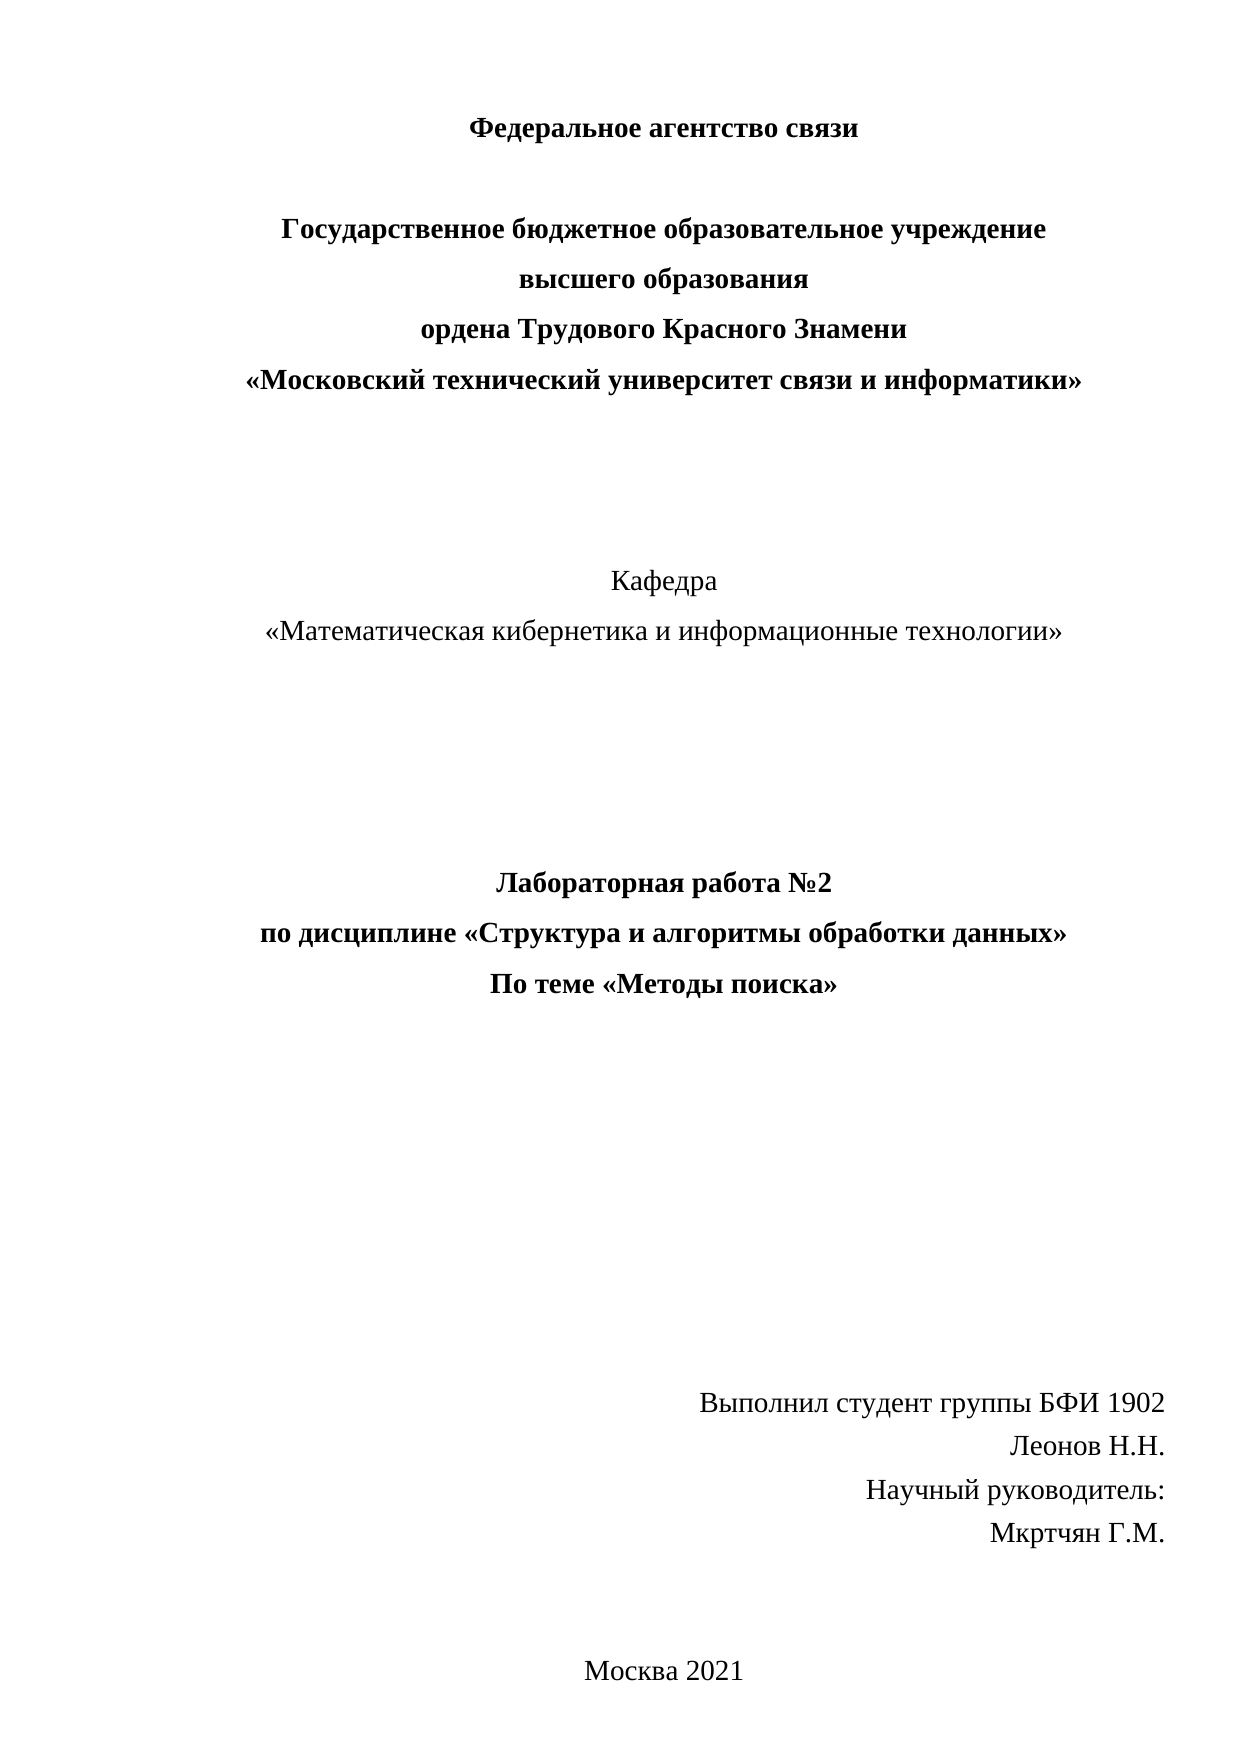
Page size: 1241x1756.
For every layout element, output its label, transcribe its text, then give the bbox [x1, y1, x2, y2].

text Москва 2021 [162, 1653, 1165, 1687]
text Леонов Н.Н. [162, 1428, 1165, 1462]
text по дисциплине «Структура и алгоритмы обработки данных» [162, 915, 1165, 949]
text Выполнил студент группы БФИ 1902 [162, 1385, 1165, 1418]
text Государственное бюджетное образовательное учреждение [162, 211, 1165, 244]
text Федеральное агентство связи [162, 110, 1165, 144]
text «Математическая кибернетика и информационные технологии» [162, 613, 1165, 647]
text Кафедра [162, 563, 1165, 597]
text Лабораторная работа №2 [162, 865, 1165, 899]
text высшего образования [162, 261, 1165, 295]
text Мкртчян Г.М. [162, 1516, 1165, 1549]
text Научный руководитель: [162, 1472, 1165, 1506]
text По теме «Методы поиска» [162, 966, 1165, 999]
text ордена Трудового Красного Знамени [162, 312, 1165, 345]
text «Московский технический университет связи и информатики» [162, 362, 1165, 396]
